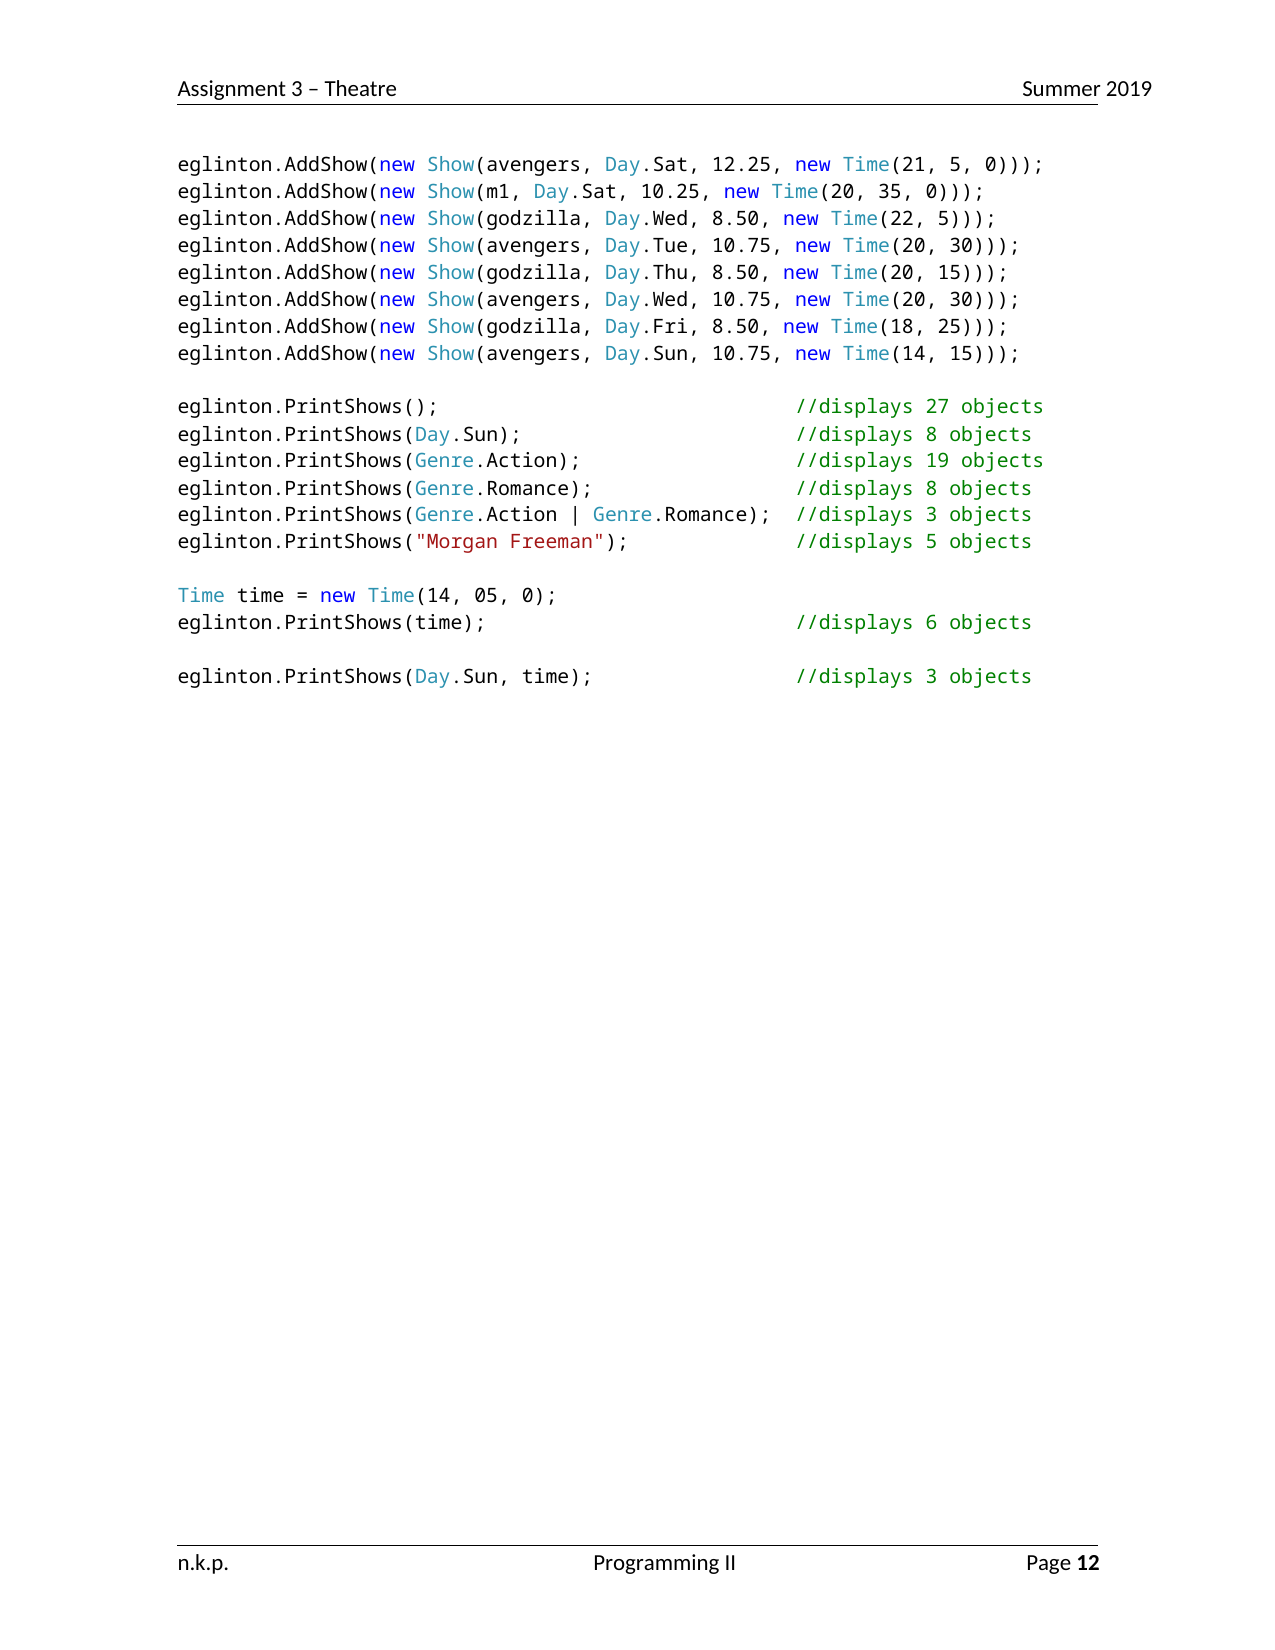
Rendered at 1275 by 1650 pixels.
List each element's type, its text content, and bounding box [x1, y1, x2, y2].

text eglinton.PrintShows(Genre.Action); //displays 19 objects [474, 447, 1098, 474]
text eglinton.AddShow(new Show(avengers, Day.Wed, 10.75, new Time(20, 30))); [890, 285, 1098, 312]
text eglinton.AddShow(new Show(avengers, Day.Sun, 10.75, new Time(14, 15))); [640, 339, 842, 366]
text eglinton.PrintShows(Genre.Romance); //displays 8 objects [177, 474, 415, 501]
text eglinton.AddShow(new Show(avengers, Day.Sun, 10.75, new Time(14, 15))); [177, 339, 427, 366]
text Time time = new Time(14, 05, 0); [415, 582, 1098, 609]
text eglinton.AddShow(new Show(godzilla, Day.Fri, 8.50, new Time(18, 25))); [640, 312, 830, 339]
text eglinton.AddShow(new Show(m1, Day.Sat, 10.25, new Time(20, 35, 0))); [177, 177, 427, 204]
text eglinton.AddShow(new Show(avengers, Day.Sat, 12.25, new Time(21, 5, 0))); [890, 150, 1098, 177]
text eglinton.AddShow(new Show(avengers, Day.Sat, 12.25, new Time(21, 5, 0))); [640, 150, 842, 177]
text eglinton.PrintShows("Morgan Freeman"); //displays 5 objects [177, 528, 1098, 555]
text eglinton.AddShow(new Show(avengers, Day.Wed, 10.75, new Time(20, 30))); [177, 285, 427, 312]
text eglinton.AddShow(new Show(godzilla, Day.Wed, 8.50, new Time(22, 5))); [640, 204, 830, 231]
text eglinton.AddShow(new Show(avengers, Day.Sun, 10.75, new Time(14, 15))); [890, 339, 1098, 366]
text eglinton.AddShow(new Show(avengers, Day.Tue, 10.75, new Time(20, 30))); [890, 231, 1098, 258]
text eglinton.PrintShows(Day.Sun); //displays 8 objects [177, 420, 415, 447]
text eglinton.PrintShows(time); //displays 6 objects [177, 609, 1098, 636]
text eglinton.AddShow(new Show(godzilla, Day.Wed, 8.50, new Time(22, 5))); [177, 204, 427, 231]
text Time time = new Time(14, 05, 0); [225, 582, 367, 609]
text eglinton.PrintShows(Genre.Action); //displays 19 objects [177, 447, 415, 474]
text eglinton.PrintShows(); //displays 27 objects [177, 393, 1098, 420]
text eglinton.AddShow(new Show(avengers, Day.Tue, 10.75, new Time(20, 30))); [177, 231, 427, 258]
text eglinton.AddShow(new Show(godzilla, Day.Wed, 8.50, new Time(22, 5))); [878, 204, 1098, 231]
text eglinton.PrintShows(Day.Sun); //displays 8 objects [450, 420, 1098, 447]
text eglinton.AddShow(new Show(avengers, Day.Wed, 10.75, new Time(20, 30))); [640, 285, 842, 312]
text eglinton.PrintShows(Day.Sun, time); //displays 3 objects [450, 663, 1098, 689]
text eglinton.AddShow(new Show(m1, Day.Sat, 10.25, new Time(20, 35, 0))); [569, 177, 771, 204]
text eglinton.PrintShows(Genre.Action | Genre.Romance); //displays 3 objects [177, 501, 415, 528]
text eglinton.AddShow(new Show(avengers, Day.Sat, 12.25, new Time(21, 5, 0))); [177, 150, 427, 177]
text eglinton.AddShow(new Show(godzilla, Day.Thu, 8.50, new Time(20, 15))); [878, 258, 1098, 285]
text eglinton.AddShow(new Show(godzilla, Day.Thu, 8.50, new Time(20, 15))); [640, 258, 830, 285]
text eglinton.AddShow(new Show(godzilla, Day.Fri, 8.50, new Time(18, 25))); [177, 312, 427, 339]
text eglinton.PrintShows(Day.Sun, time); //displays 3 objects [177, 663, 415, 689]
text eglinton.AddShow(new Show(avengers, Day.Tue, 10.75, new Time(20, 30))); [640, 231, 842, 258]
text eglinton.AddShow(new Show(m1, Day.Sat, 10.25, new Time(20, 35, 0))); [818, 177, 1098, 204]
text eglinton.AddShow(new Show(godzilla, Day.Fri, 8.50, new Time(18, 25))); [878, 312, 1098, 339]
text eglinton.PrintShows(Genre.Action | Genre.Romance); //displays 3 objects [652, 501, 1098, 528]
text eglinton.PrintShows(Genre.Romance); //displays 8 objects [474, 474, 1098, 501]
text eglinton.AddShow(new Show(godzilla, Day.Thu, 8.50, new Time(20, 15))); [177, 258, 427, 285]
